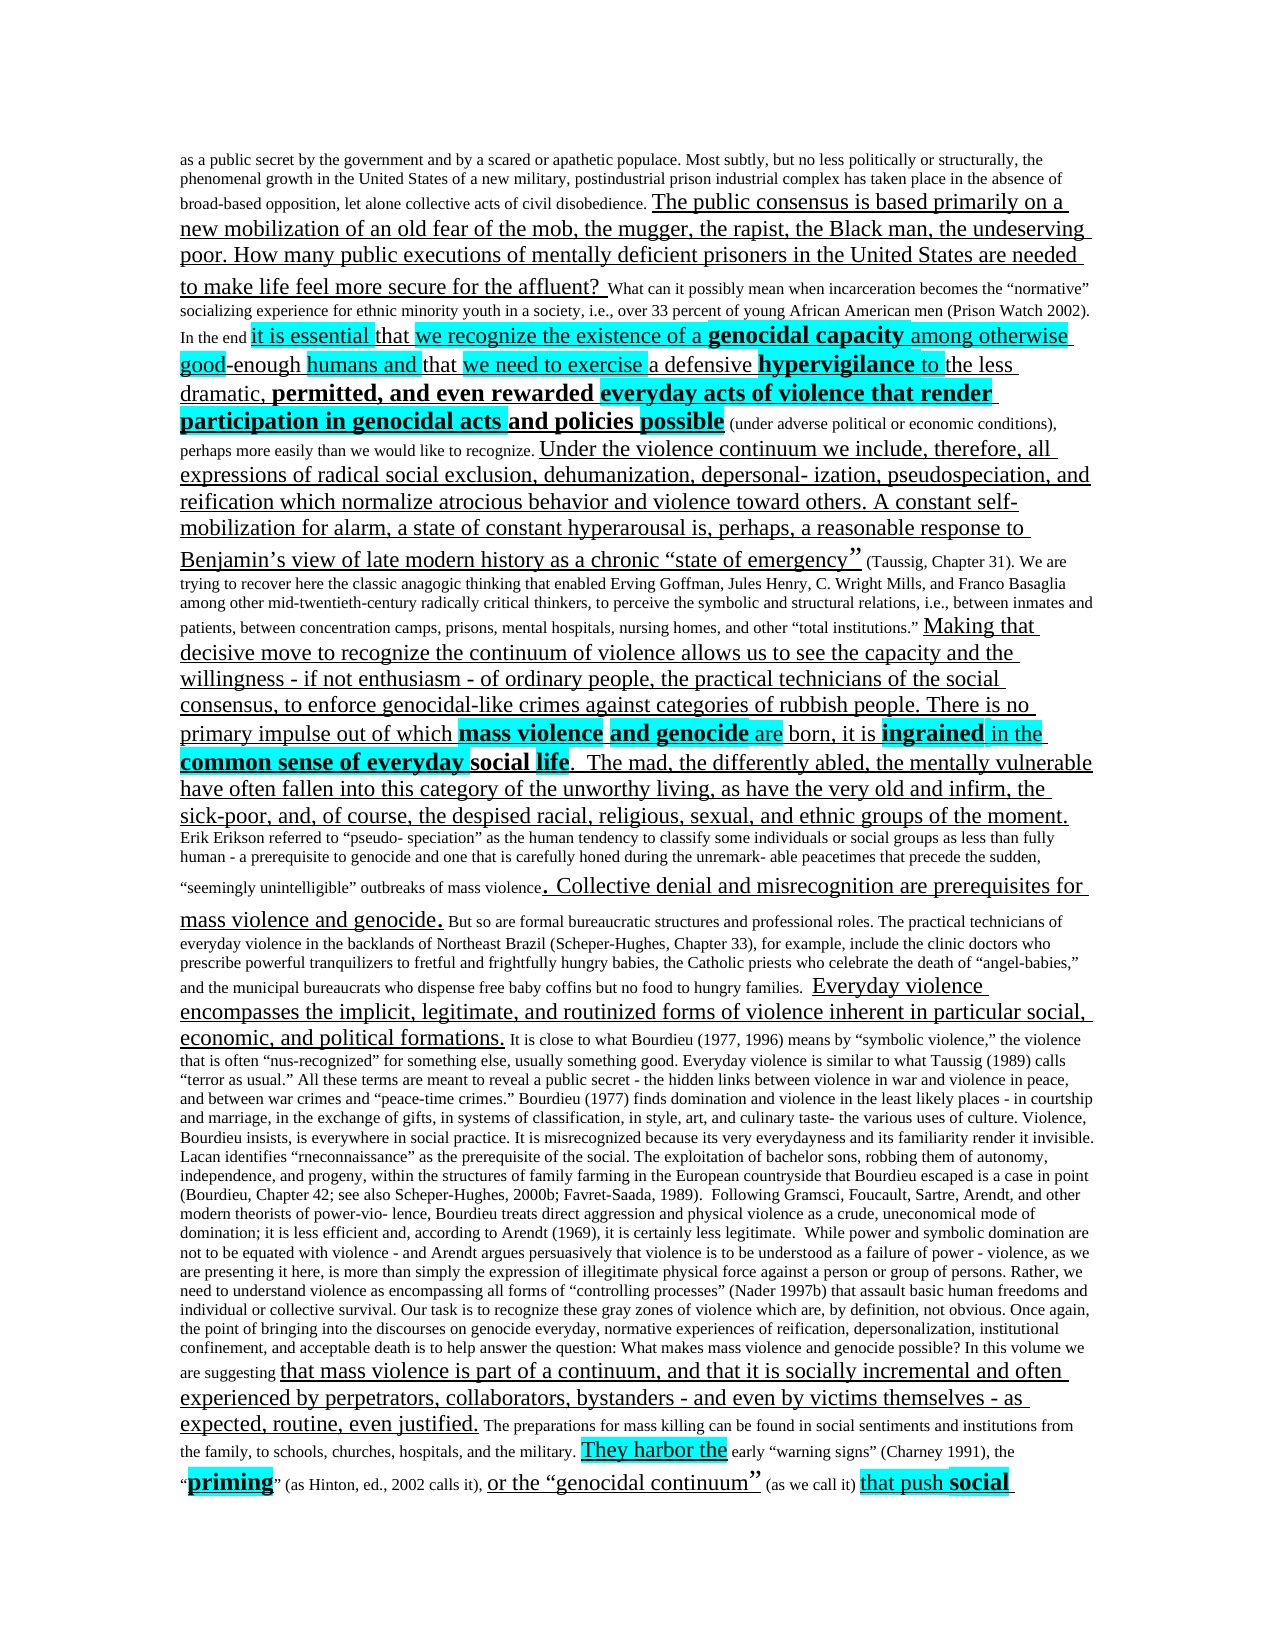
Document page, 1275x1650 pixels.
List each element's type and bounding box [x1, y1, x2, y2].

text [180, 150, 1095, 1496]
